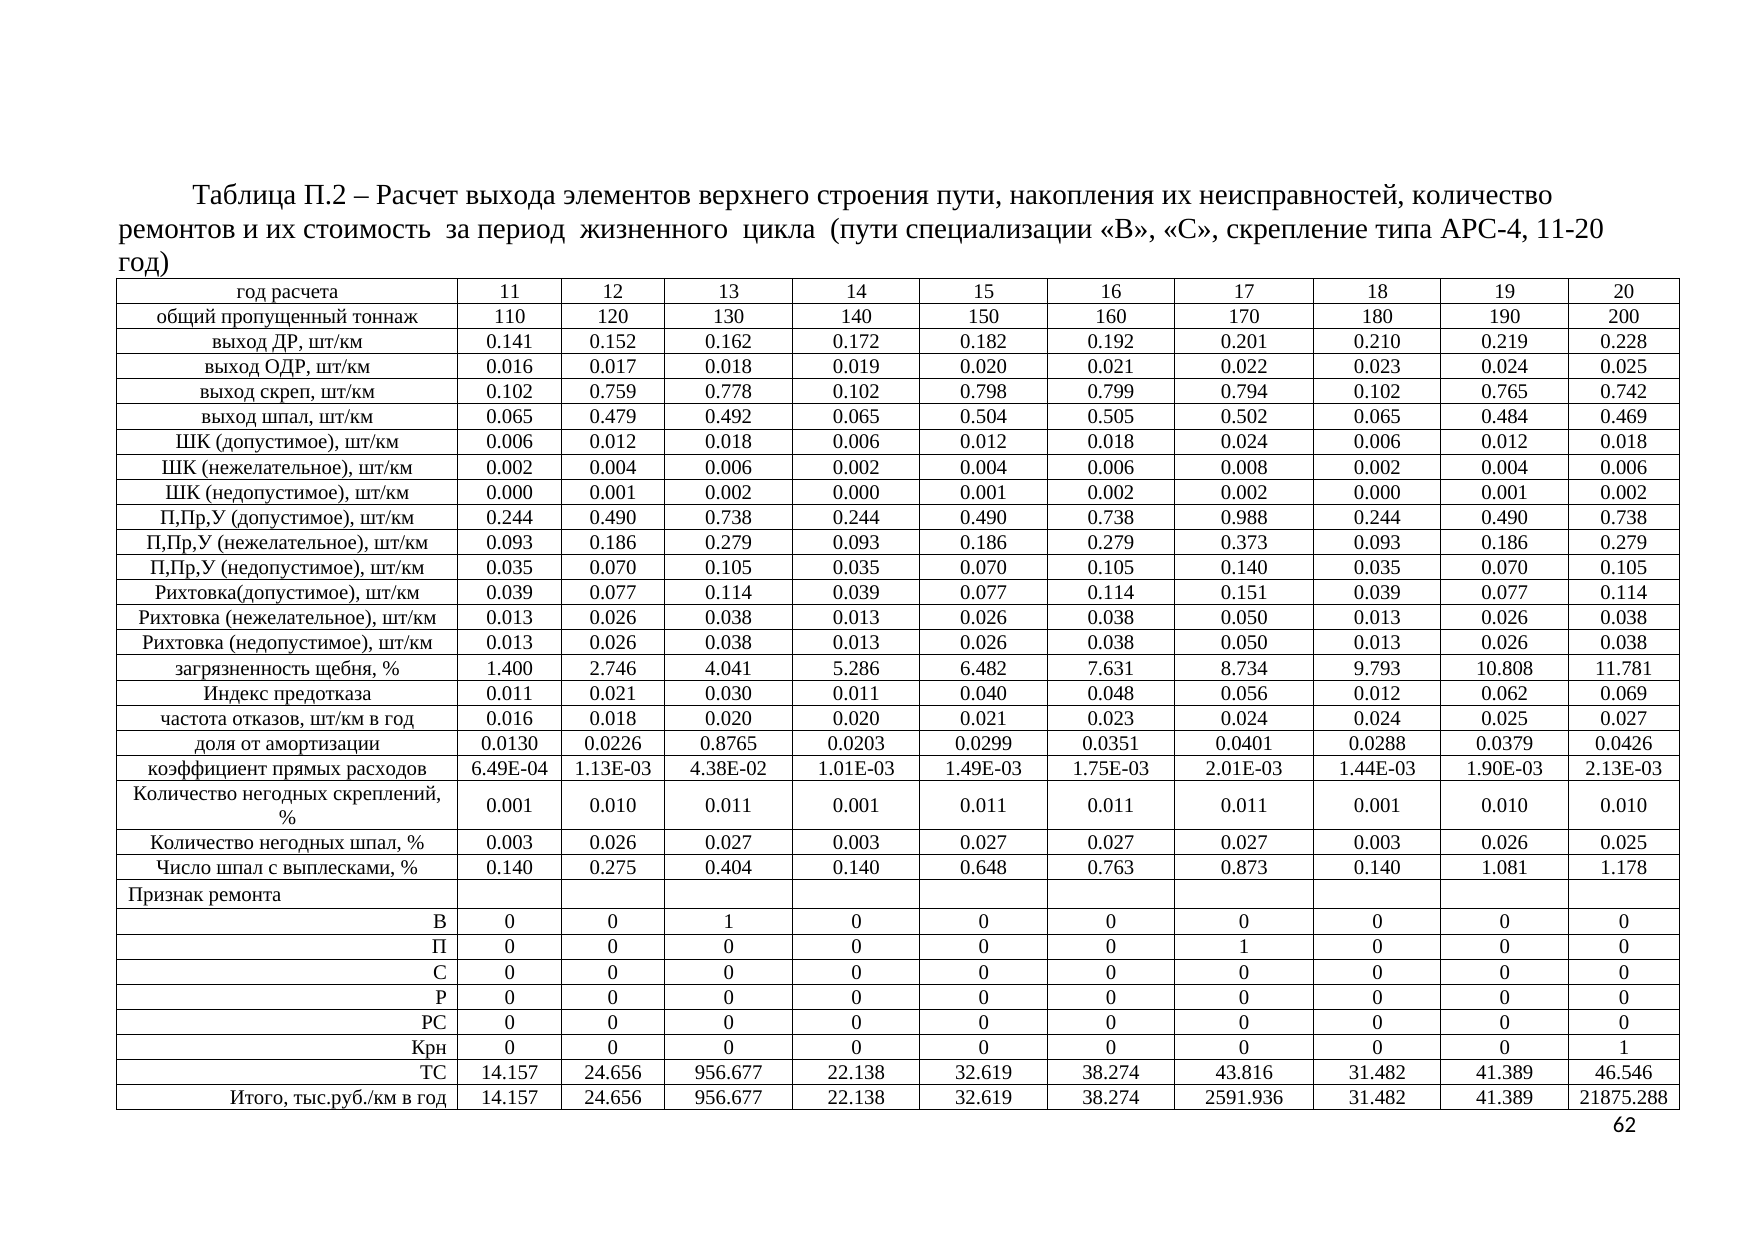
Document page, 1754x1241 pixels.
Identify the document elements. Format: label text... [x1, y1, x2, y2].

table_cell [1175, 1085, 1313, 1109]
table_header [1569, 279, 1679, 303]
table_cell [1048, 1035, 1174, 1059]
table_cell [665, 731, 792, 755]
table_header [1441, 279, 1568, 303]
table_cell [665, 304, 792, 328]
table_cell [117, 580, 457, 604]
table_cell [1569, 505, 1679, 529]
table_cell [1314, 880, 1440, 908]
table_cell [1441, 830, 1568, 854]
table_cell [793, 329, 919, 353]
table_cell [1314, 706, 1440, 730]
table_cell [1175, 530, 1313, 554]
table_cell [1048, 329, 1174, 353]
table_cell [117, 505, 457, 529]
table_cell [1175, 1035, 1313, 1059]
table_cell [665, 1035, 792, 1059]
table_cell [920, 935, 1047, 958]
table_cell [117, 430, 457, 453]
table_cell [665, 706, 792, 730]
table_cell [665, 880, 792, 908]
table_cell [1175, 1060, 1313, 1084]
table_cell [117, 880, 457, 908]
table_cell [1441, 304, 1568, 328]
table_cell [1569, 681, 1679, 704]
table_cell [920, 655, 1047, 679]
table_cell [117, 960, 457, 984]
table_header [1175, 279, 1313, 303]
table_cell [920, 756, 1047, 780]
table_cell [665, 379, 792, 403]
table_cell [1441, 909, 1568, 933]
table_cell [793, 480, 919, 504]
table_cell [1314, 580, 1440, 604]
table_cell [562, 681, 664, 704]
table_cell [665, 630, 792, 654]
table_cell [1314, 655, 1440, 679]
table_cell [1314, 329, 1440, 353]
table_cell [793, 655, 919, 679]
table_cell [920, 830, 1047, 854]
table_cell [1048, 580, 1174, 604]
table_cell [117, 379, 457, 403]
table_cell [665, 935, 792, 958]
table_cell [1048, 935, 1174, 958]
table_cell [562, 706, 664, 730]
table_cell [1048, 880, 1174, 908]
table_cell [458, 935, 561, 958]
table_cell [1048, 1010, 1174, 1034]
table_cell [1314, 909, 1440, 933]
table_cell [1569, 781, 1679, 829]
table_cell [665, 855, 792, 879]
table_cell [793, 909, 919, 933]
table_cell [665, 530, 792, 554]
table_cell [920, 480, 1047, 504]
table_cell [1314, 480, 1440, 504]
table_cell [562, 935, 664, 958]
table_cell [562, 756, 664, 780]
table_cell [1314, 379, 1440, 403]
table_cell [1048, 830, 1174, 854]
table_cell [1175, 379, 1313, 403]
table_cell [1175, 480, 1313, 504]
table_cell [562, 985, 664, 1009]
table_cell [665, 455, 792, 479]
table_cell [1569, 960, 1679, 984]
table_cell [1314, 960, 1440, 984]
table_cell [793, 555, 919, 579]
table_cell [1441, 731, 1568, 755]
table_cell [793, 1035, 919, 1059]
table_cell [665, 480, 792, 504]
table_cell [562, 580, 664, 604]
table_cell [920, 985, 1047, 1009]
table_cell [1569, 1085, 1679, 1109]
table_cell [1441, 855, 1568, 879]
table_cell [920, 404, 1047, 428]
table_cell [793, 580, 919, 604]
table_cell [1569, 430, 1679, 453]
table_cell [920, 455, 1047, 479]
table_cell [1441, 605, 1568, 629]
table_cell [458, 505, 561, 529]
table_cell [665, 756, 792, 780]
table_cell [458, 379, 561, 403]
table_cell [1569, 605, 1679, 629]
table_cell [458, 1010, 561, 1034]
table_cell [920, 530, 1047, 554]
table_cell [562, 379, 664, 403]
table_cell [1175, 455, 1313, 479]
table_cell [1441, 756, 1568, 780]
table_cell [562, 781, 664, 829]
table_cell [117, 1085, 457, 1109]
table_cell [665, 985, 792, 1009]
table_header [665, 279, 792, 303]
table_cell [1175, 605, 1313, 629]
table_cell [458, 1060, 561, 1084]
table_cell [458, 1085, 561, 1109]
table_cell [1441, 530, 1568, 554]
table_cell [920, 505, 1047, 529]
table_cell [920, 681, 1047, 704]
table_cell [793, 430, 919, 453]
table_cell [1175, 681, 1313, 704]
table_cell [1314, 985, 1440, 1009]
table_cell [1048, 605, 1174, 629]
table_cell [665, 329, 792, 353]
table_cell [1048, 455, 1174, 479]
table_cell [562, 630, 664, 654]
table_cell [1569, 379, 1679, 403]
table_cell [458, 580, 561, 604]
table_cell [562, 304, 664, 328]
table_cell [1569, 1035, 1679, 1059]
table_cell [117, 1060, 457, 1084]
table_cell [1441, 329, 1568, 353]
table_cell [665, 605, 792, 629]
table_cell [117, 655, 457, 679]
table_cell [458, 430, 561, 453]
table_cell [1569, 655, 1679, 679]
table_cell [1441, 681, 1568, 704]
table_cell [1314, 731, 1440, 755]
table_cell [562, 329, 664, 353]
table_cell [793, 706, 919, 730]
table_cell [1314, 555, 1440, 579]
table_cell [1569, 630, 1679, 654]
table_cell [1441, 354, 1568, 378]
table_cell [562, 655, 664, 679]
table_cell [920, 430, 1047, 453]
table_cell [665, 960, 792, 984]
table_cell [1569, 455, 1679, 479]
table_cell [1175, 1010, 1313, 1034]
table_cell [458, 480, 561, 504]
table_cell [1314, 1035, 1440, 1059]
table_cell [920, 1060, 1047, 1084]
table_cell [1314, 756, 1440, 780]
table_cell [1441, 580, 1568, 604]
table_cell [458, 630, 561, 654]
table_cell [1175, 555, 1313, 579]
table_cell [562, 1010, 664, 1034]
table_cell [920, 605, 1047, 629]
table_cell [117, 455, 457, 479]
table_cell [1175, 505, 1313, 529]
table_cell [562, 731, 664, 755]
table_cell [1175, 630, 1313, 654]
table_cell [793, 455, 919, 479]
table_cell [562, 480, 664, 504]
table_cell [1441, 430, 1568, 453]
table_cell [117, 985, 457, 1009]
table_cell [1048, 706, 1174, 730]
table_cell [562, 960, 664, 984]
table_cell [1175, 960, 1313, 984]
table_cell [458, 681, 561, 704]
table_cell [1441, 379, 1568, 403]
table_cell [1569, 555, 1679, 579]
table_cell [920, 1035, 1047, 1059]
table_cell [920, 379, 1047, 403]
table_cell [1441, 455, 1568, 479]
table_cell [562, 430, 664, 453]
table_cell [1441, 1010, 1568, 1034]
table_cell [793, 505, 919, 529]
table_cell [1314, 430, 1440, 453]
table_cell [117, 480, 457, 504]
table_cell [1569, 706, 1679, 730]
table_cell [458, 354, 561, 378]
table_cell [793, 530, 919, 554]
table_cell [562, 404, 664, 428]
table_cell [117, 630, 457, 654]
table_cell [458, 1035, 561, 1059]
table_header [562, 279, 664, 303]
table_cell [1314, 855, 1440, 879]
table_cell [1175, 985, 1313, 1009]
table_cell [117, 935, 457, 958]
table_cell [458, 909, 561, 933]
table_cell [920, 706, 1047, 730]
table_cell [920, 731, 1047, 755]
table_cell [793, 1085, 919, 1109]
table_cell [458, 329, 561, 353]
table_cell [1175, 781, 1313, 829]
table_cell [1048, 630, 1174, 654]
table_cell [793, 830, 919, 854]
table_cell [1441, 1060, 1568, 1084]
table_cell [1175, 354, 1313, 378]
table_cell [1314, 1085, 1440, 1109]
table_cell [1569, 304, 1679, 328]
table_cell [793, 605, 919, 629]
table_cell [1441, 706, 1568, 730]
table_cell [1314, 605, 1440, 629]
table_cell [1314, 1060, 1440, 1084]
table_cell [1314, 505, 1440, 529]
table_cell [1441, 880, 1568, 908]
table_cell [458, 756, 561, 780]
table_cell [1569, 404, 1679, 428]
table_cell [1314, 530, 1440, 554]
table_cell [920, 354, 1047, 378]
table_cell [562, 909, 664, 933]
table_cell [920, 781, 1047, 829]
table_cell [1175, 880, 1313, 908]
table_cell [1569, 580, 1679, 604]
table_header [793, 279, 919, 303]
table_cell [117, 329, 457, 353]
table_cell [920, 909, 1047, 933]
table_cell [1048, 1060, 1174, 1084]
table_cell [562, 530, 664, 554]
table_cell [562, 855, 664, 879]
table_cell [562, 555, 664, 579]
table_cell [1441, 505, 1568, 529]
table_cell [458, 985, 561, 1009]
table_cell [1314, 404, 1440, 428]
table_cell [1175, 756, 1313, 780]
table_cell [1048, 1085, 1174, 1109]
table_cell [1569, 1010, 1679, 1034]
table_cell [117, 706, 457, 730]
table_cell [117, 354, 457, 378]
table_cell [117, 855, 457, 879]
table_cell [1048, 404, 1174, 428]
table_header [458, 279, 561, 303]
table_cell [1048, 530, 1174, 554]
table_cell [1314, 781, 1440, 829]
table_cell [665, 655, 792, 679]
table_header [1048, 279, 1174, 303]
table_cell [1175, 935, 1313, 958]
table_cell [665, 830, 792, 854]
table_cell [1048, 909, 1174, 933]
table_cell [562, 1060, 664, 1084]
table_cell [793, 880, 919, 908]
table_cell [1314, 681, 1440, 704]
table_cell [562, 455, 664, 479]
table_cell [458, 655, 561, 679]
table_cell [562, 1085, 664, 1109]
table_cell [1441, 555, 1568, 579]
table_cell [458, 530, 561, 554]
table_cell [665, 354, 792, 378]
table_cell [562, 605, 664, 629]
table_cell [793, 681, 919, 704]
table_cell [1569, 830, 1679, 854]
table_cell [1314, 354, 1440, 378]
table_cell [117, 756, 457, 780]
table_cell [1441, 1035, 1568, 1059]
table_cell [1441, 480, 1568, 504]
text Таблица П.2 – Расчет выхода элементов верхнего строения пути, накопления их неисправностей, количество ремонтов и их стоимость за период жизненного цикла (пути специализации «В», «С», скрепление типа АРС-4, 11-20 год) [118, 177, 1636, 278]
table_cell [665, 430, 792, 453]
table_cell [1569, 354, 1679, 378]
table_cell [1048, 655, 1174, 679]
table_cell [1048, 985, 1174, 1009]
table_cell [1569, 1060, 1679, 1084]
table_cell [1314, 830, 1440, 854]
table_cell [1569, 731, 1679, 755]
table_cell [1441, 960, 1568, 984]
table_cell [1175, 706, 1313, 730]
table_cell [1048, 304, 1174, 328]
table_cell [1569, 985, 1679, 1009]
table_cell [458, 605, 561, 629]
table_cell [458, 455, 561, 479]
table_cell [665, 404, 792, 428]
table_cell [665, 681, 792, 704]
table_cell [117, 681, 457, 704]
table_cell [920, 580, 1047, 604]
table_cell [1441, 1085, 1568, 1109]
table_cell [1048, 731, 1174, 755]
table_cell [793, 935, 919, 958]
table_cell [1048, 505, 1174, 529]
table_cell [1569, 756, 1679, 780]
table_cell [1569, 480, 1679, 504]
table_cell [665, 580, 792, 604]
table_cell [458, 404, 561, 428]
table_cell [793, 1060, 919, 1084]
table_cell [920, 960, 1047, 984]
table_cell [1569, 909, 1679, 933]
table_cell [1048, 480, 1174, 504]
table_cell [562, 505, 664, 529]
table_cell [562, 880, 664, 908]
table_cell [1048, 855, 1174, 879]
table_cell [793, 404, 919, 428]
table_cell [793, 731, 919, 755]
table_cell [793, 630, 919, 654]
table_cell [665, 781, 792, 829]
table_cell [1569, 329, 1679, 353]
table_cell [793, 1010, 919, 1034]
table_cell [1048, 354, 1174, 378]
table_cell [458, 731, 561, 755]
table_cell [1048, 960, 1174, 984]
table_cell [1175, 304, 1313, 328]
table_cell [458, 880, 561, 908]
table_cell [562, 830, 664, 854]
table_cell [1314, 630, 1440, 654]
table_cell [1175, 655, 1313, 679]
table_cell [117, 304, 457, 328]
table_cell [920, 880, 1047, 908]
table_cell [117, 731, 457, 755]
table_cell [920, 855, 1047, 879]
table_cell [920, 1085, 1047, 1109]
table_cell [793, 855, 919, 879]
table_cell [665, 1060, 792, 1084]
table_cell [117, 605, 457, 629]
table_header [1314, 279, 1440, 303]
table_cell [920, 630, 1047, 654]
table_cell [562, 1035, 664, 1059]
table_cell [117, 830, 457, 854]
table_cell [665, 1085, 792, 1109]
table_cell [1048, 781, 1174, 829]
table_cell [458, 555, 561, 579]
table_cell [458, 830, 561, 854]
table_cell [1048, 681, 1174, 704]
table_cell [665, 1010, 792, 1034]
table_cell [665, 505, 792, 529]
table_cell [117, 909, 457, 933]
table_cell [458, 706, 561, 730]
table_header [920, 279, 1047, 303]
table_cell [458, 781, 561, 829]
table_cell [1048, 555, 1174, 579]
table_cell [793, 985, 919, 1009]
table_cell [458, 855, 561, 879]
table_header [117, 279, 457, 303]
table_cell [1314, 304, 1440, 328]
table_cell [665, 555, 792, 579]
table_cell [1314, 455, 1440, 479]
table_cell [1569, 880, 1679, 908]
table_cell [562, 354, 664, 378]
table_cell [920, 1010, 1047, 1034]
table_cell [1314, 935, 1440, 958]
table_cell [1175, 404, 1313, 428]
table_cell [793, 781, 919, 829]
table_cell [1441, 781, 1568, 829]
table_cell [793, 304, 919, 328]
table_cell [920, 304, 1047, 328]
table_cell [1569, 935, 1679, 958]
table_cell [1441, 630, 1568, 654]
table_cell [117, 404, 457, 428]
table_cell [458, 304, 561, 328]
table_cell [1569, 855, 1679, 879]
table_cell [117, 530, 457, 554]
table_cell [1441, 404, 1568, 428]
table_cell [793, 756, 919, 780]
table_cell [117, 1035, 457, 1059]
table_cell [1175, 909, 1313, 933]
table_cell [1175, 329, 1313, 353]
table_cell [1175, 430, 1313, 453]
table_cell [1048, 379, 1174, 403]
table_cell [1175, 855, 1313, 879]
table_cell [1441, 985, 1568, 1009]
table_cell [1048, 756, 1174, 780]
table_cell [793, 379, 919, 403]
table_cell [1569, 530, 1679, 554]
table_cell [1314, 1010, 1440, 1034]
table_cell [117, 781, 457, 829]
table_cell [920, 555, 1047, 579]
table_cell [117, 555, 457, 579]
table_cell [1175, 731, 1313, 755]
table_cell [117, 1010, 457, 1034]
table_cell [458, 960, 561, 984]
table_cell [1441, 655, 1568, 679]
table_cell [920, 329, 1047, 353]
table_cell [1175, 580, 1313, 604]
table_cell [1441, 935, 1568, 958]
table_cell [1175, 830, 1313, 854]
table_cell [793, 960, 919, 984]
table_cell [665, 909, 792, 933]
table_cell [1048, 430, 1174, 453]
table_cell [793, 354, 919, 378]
